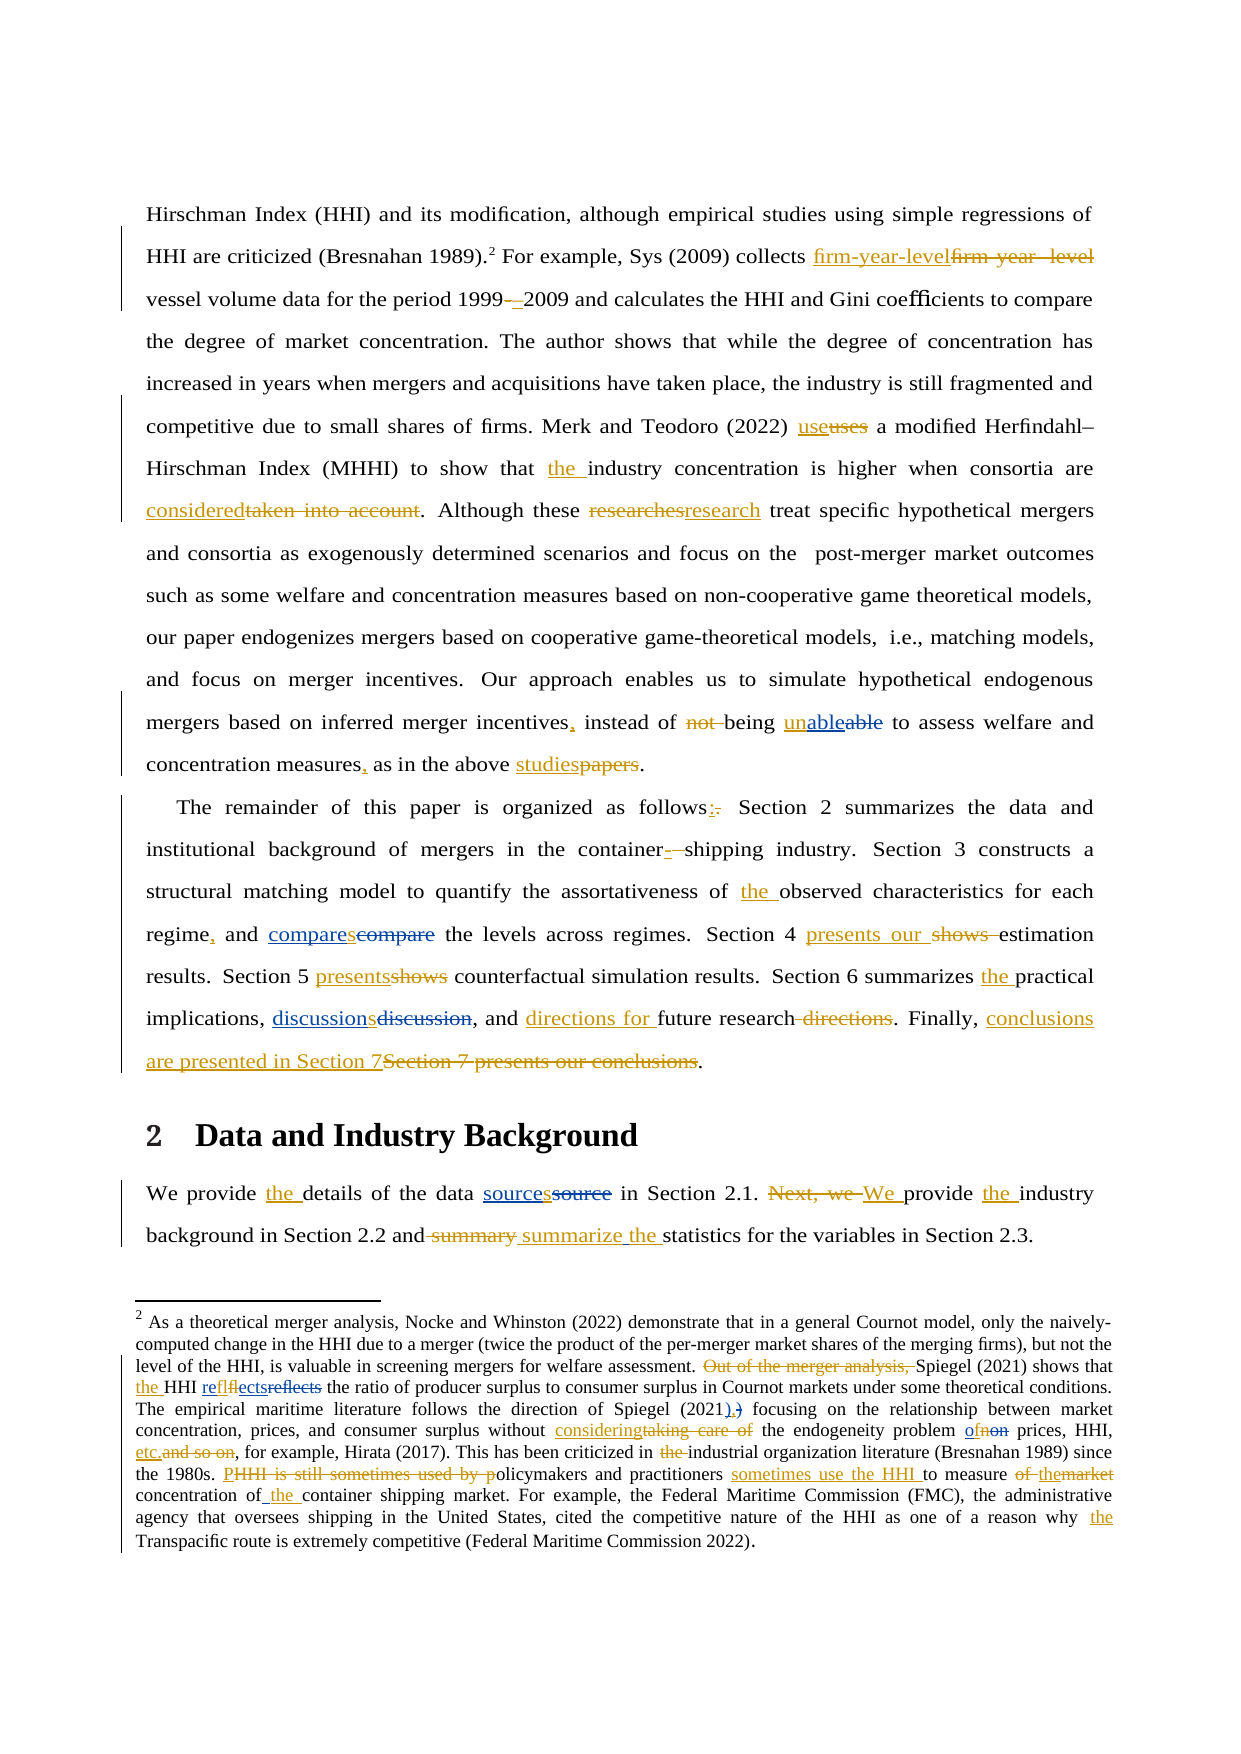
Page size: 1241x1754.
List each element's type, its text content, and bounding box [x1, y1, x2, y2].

subtitle Data and Industry Background [146, 1115, 1113, 1154]
text The remainder of this paper is organized as follows Section 2 summarizes the data and institutional background of mergers in the containershipping industry. Section 3 constructs a structural matching model to quantify the assortativeness of observed characteristics for each regime and the levels across regimes. Section 4 estimation results. Section 5 counterfactual simulation results. Section 6 summarizes practical implications, , and future research. Finally, . [146, 795, 1094, 1073]
text We provide details of the data in Section 2.1. provide industry background in Section 2.2 andstatistics for the variables in Section 2.3. [146, 1180, 1094, 1247]
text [146, 202, 1094, 776]
